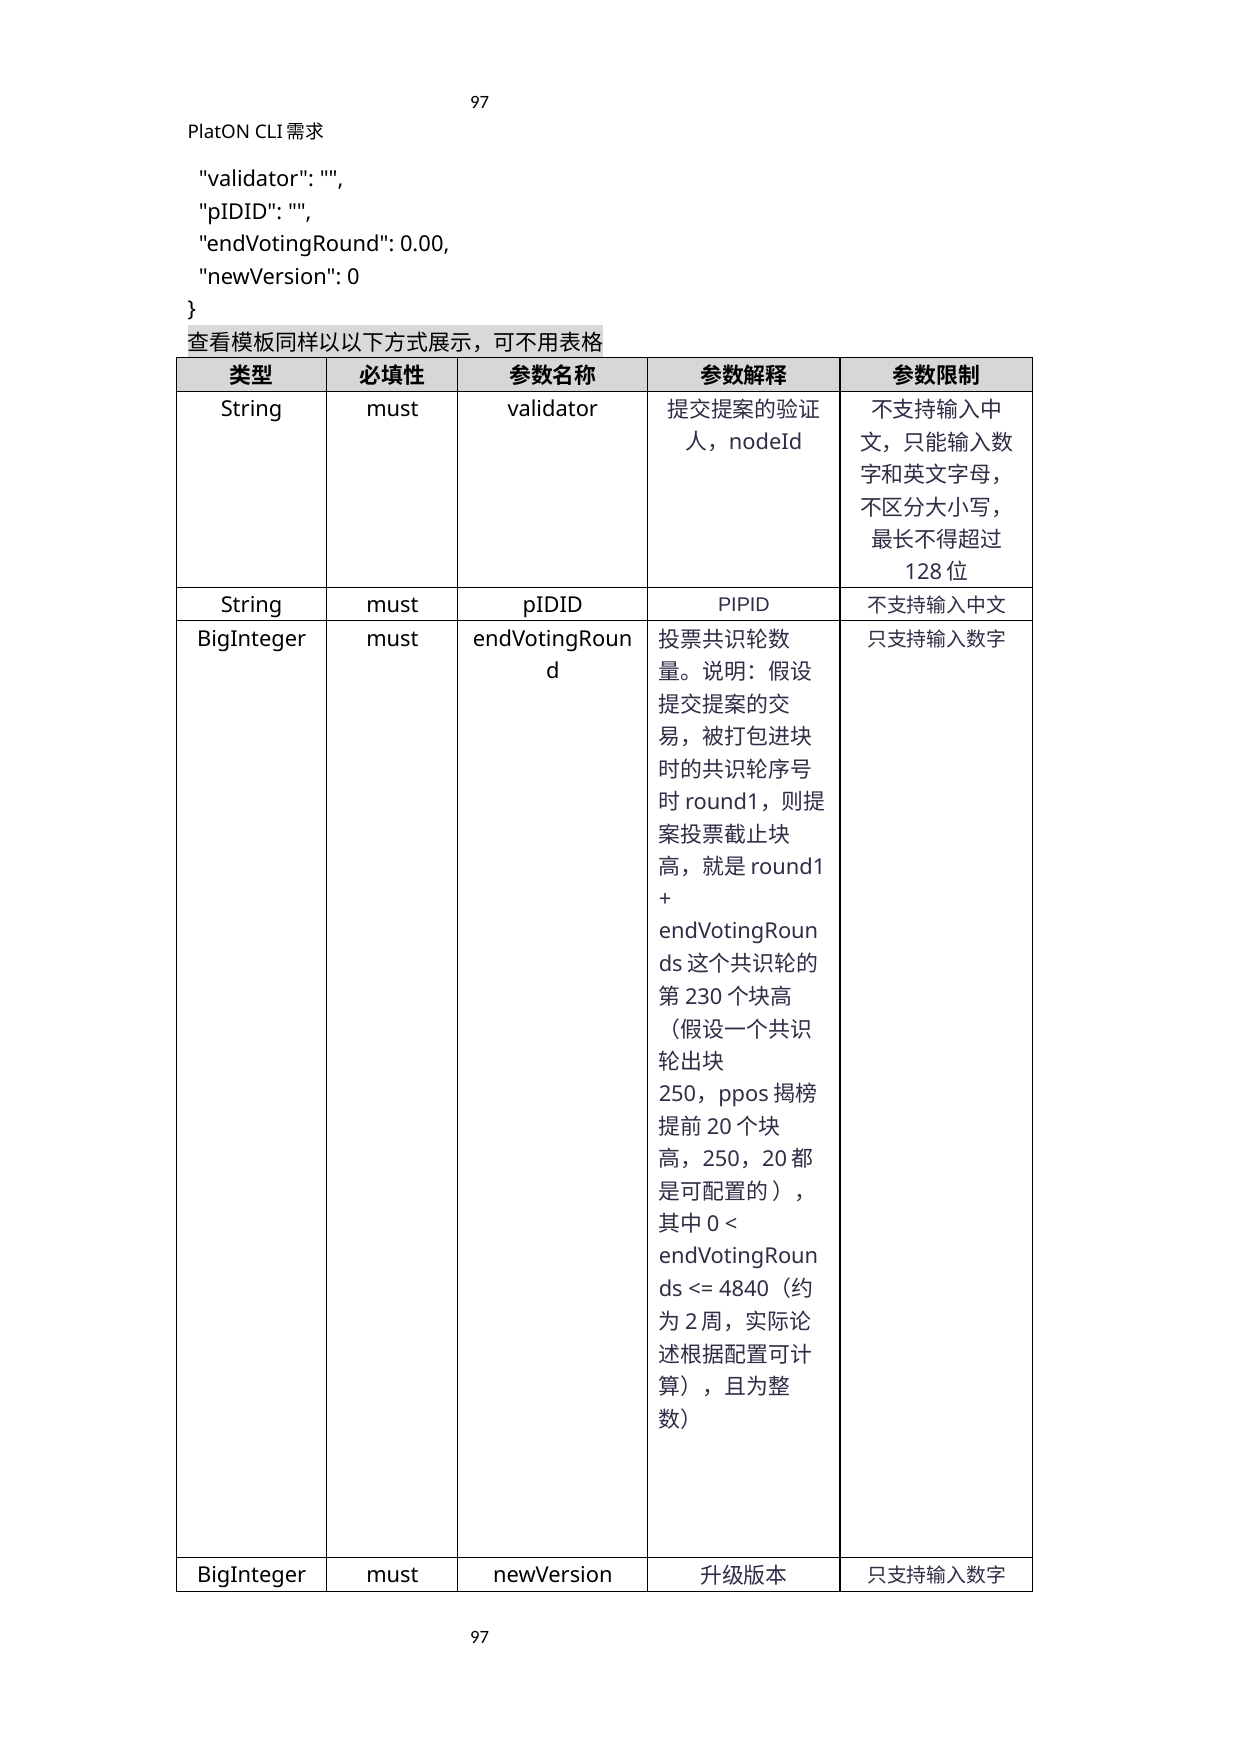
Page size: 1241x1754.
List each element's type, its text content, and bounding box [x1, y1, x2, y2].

text } [187, 292, 1053, 324]
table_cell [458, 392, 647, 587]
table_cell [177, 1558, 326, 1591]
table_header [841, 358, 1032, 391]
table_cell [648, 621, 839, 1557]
text "validator": "", [187, 162, 1053, 194]
text "newVersion": 0 [187, 259, 1053, 292]
text 查看模板同样以以下方式展示，可不用表格 [187, 324, 1053, 357]
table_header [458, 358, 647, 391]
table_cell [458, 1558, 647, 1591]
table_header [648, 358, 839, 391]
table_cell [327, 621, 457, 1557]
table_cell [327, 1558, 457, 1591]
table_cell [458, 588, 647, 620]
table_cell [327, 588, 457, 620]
text "endVotingRound": 0.00, [187, 227, 1053, 259]
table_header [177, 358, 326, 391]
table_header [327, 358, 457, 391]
text "pIDID": "", [187, 194, 1053, 227]
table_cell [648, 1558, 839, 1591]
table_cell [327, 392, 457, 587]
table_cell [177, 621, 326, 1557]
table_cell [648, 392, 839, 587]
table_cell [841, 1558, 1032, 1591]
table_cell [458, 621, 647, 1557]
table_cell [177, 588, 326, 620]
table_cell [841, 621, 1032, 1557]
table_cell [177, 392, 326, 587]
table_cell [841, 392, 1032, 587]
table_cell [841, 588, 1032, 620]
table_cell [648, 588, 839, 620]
